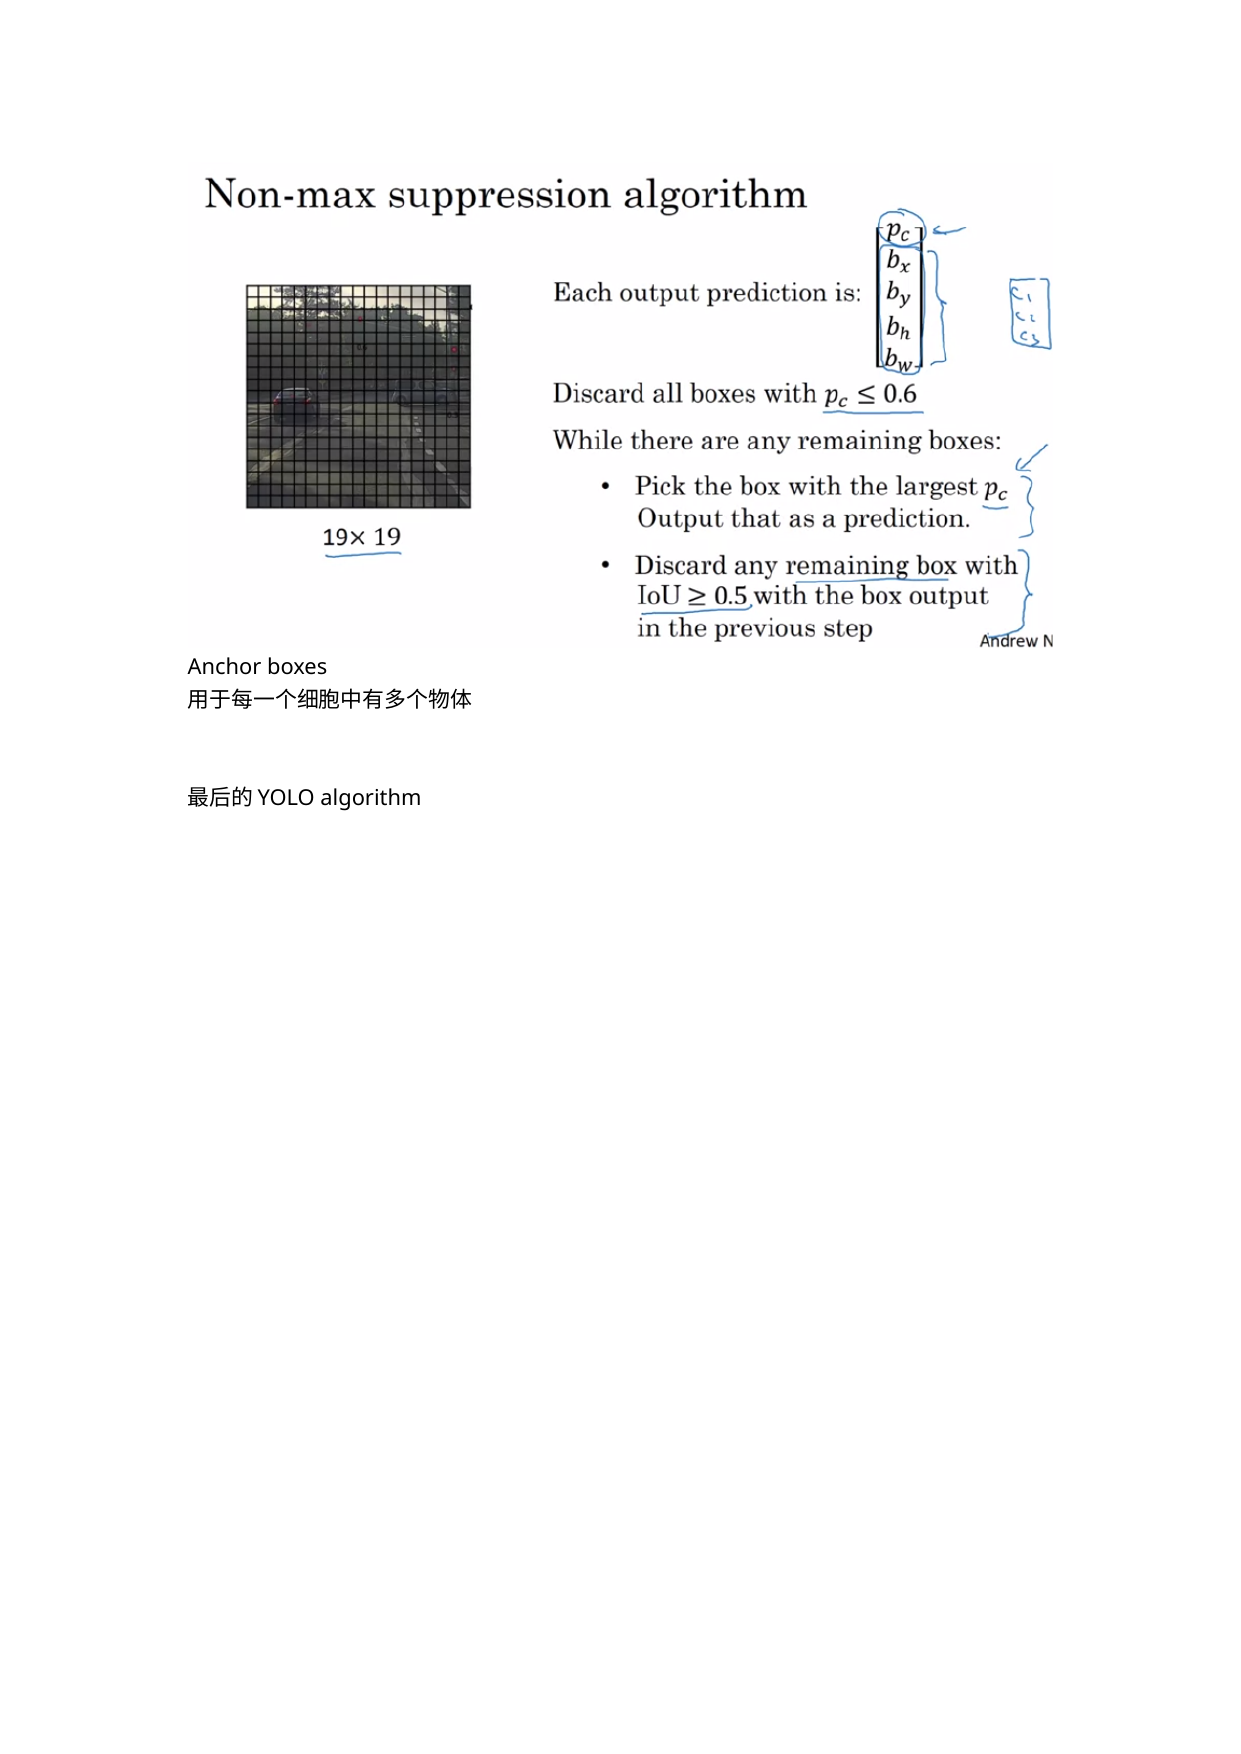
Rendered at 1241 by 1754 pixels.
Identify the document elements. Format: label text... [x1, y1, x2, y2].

picture [187, 162, 1053, 648]
text 用于每一个细胞中有多个物体 [187, 682, 1053, 714]
text 最后的YOLO algorithm [187, 779, 1053, 812]
text Anchor boxes [187, 649, 1053, 682]
